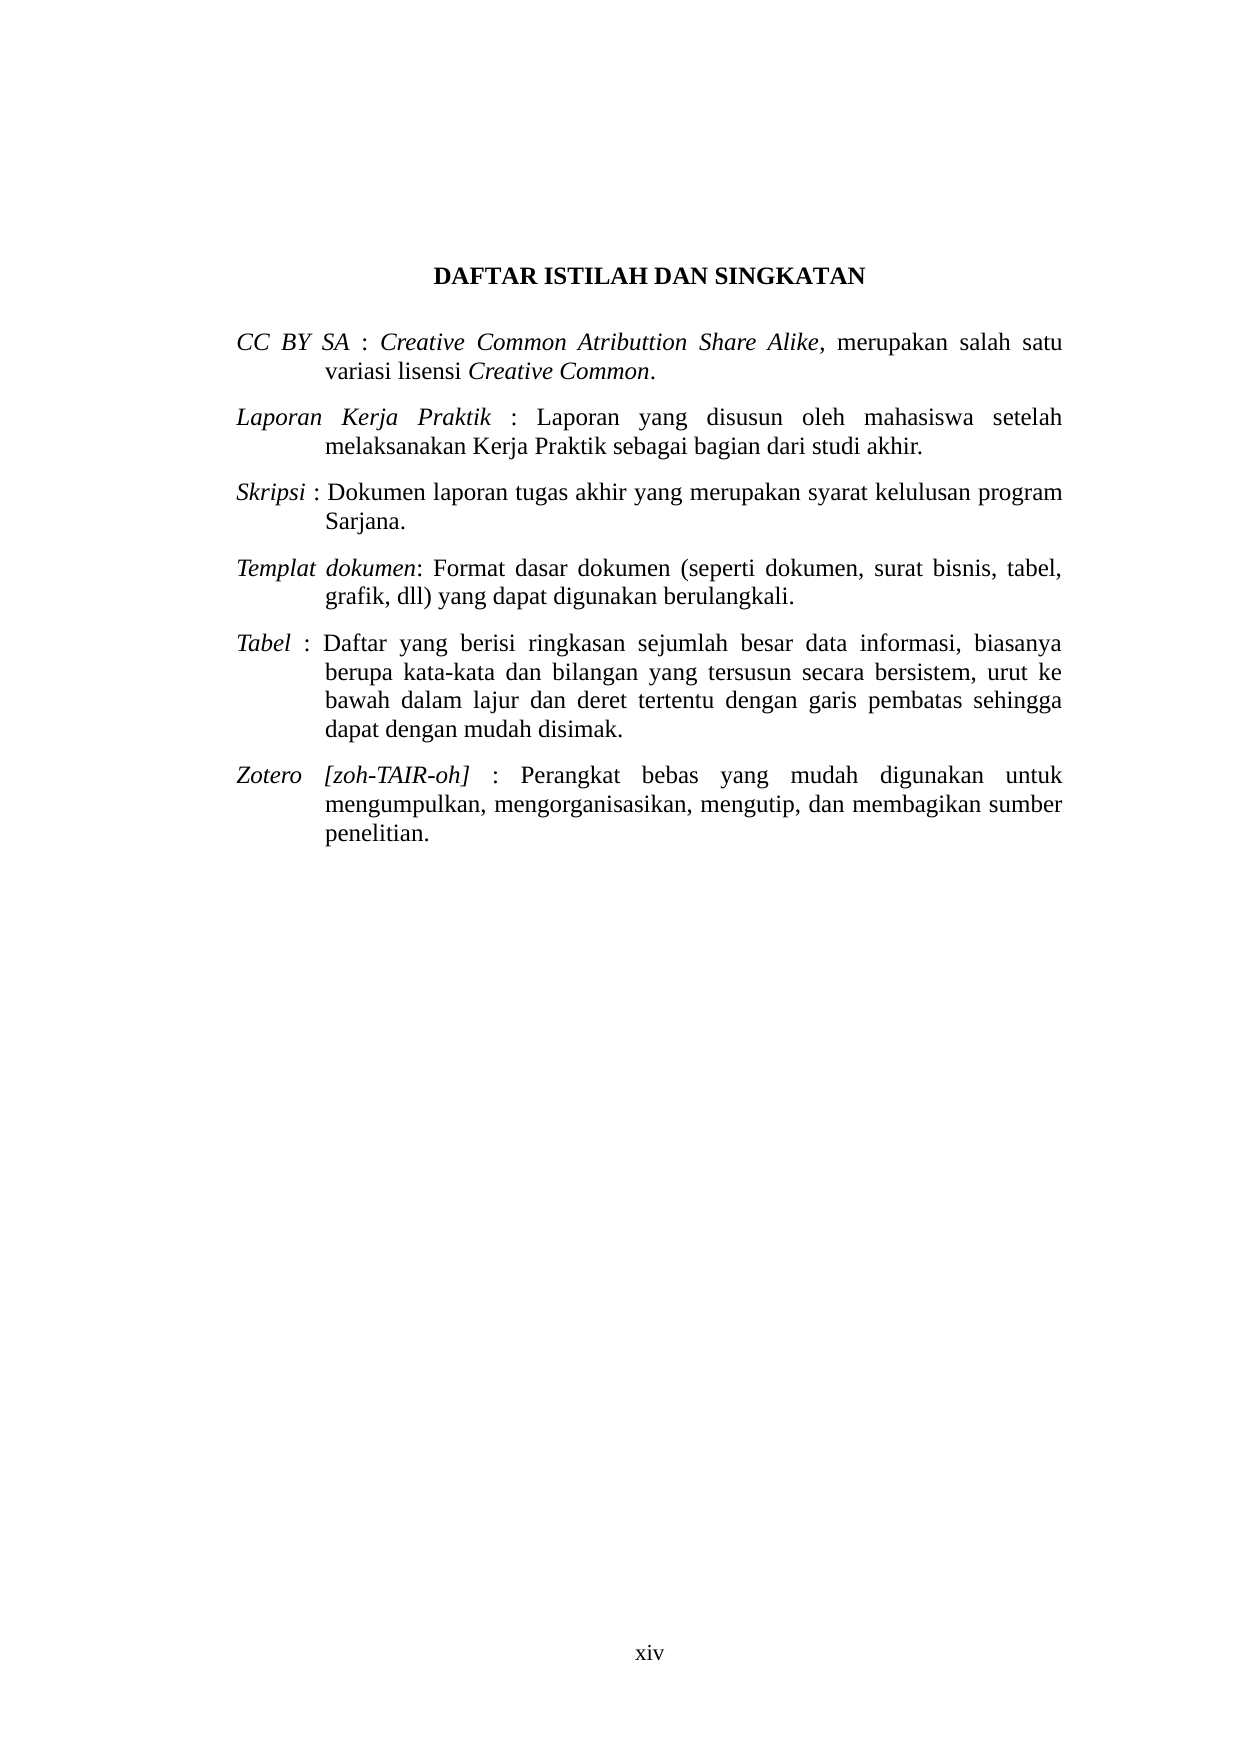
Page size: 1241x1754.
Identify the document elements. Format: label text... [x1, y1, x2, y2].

text Zotero [zoh-TAIR-oh] : Perangkat bebas yang mudah digunakan untuk mengumpulkan, mengorganisasikan, mengutip, dan membagikan sumber penelitian. [236, 761, 1063, 847]
text Templat dokumen: Format dasar dokumen (seperti dokumen, surat bisnis, tabel, grafik, dll) yang dapat digunakan berulangkali. [236, 553, 1063, 610]
text Tabel : Daftar yang berisi ringkasan sejumlah besar data informasi, biasanya berupa kata-kata dan bilangan yang tersusun secara bersistem, urut ke bawah dalam lajur dan deret tertentu dengan garis pembatas sehingga dapat dengan mudah disimak. [236, 628, 1063, 743]
subtitle DAFTAR ISTILAH DAN SINGKATAN [236, 261, 1063, 290]
text Skripsi : Dokumen laporan tugas akhir yang merupakan syarat kelulusan program Sarjana. [236, 477, 1063, 535]
text CC BY SA : Creative Common Atributtion Share Alike, merupakan salah satu variasi lisensi Creative Common. [236, 327, 1063, 384]
text Laporan Kerja Praktik : Laporan yang disusun oleh mahasiswa setelah melaksanakan Kerja Praktik sebagai bagian dari studi akhir. [236, 402, 1063, 460]
